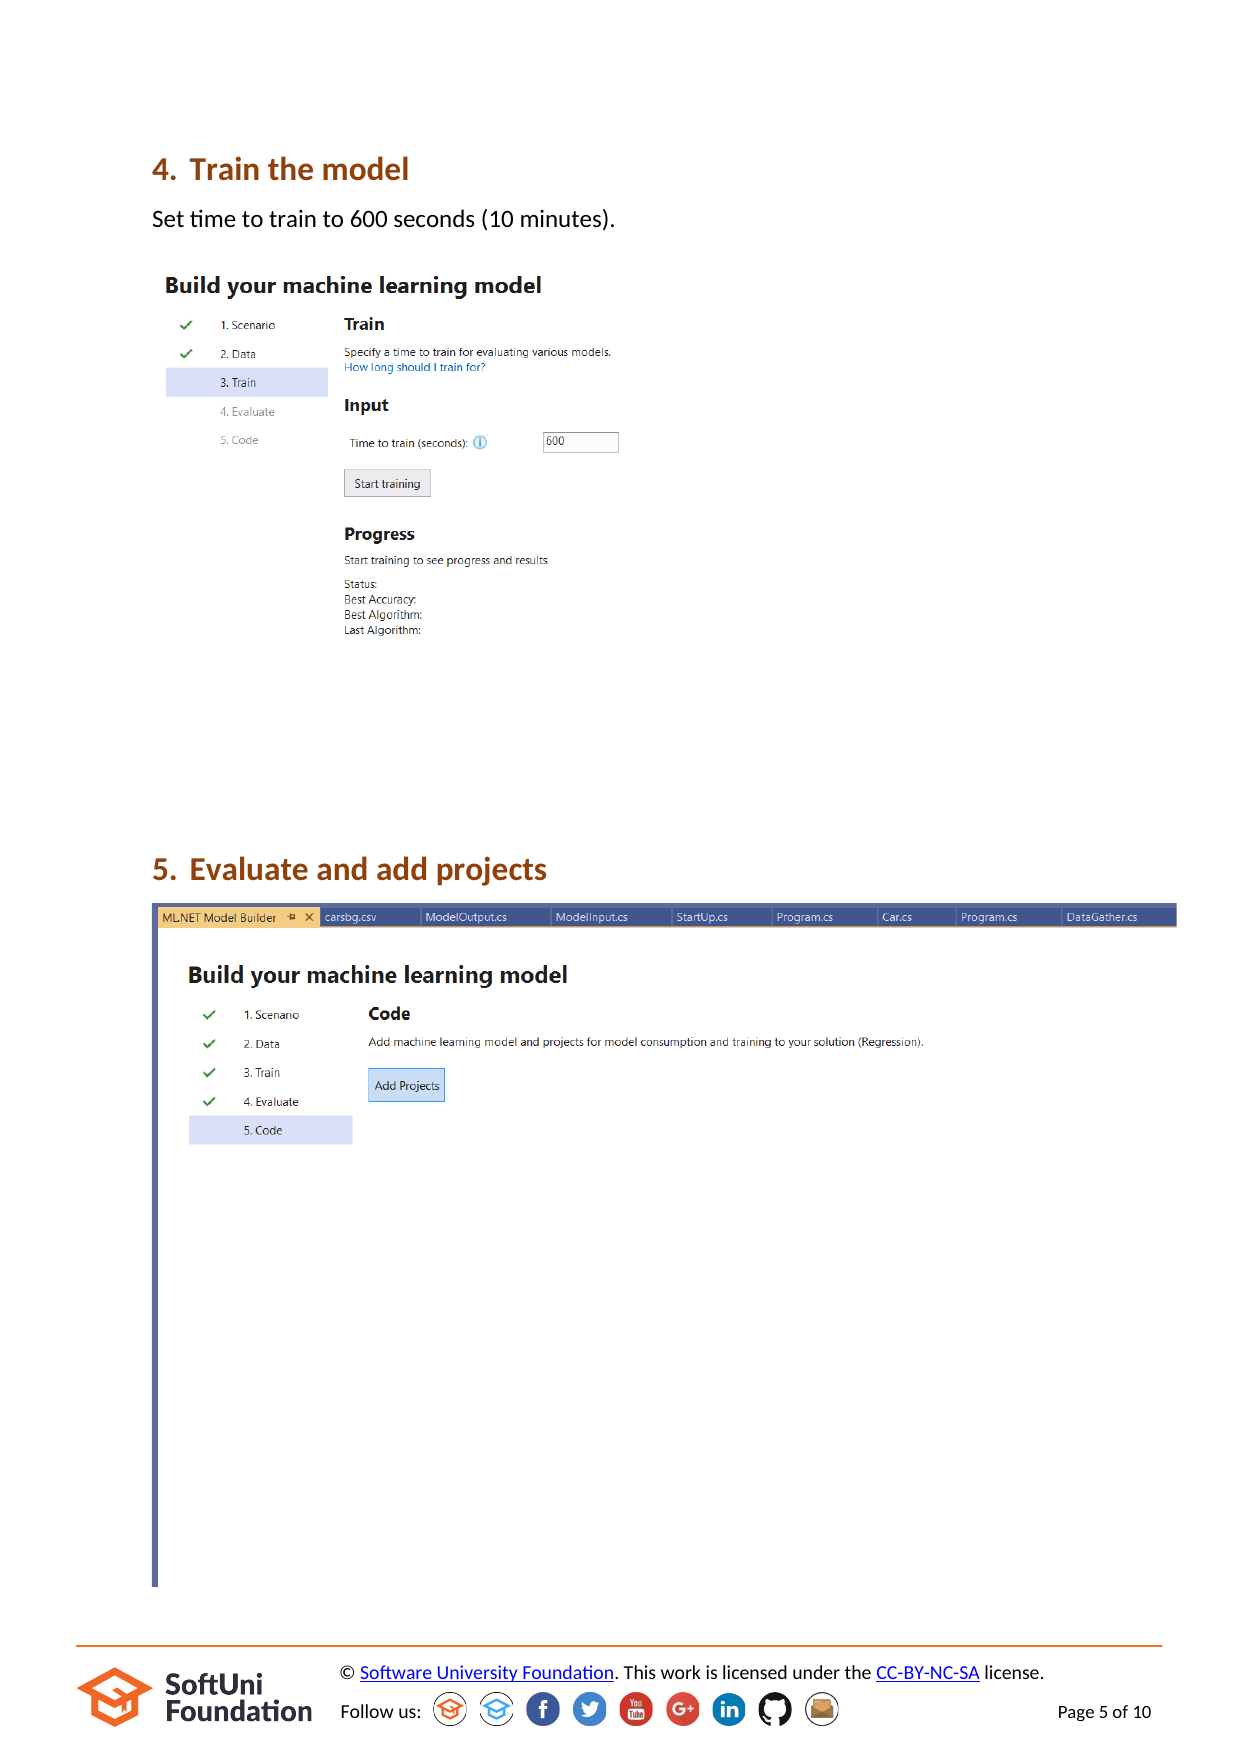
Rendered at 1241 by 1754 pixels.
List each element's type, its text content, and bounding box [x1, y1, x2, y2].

picture [573, 1692, 607, 1726]
subtitle Evaluate and add projects [152, 848, 1163, 889]
picture [736, 1716, 746, 1726]
picture [712, 1693, 722, 1703]
picture [805, 1692, 839, 1726]
picture [151, 903, 1177, 1587]
text Set time to train to 600 seconds (10 minutes). [152, 203, 1163, 234]
picture [433, 1692, 467, 1726]
picture [727, 1707, 738, 1717]
picture [666, 1692, 700, 1726]
picture [712, 1716, 722, 1726]
picture [736, 1693, 746, 1703]
picture [480, 1692, 513, 1726]
picture [526, 1692, 560, 1726]
picture [758, 1692, 792, 1726]
picture [151, 251, 1148, 832]
picture [76, 1667, 312, 1727]
subtitle Train the model [152, 148, 1163, 189]
picture [619, 1692, 653, 1726]
